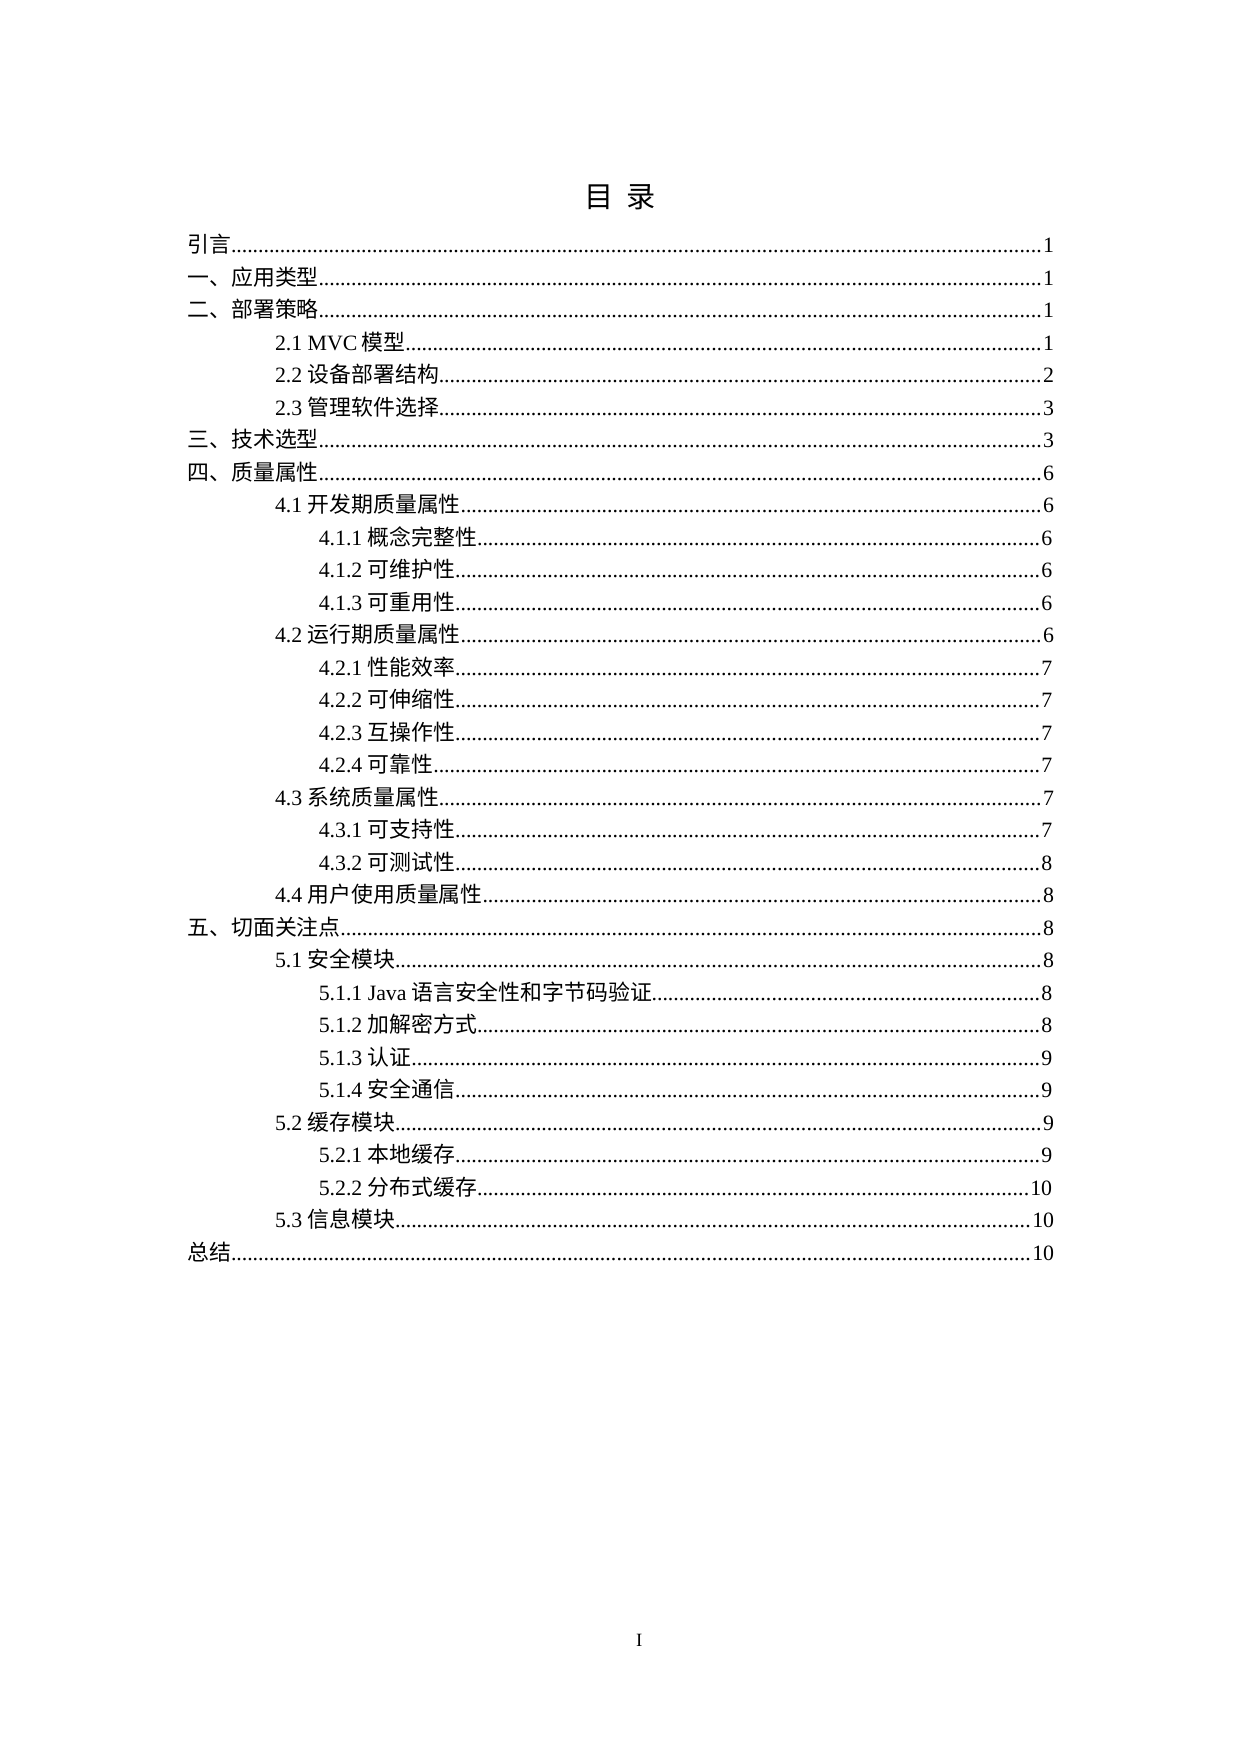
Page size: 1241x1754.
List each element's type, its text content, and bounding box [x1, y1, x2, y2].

text 5.1.1 Java语言安全性和字节码验证 8 [275, 974, 1053, 1007]
text 4.2.1 性能效率 7 [275, 649, 1053, 682]
text 4.3 系统质量属性 7 [231, 779, 1053, 812]
text 引言 1 [187, 227, 1053, 259]
text 总结 10 [187, 1234, 1053, 1267]
text 4.1.2 可维护性 6 [275, 552, 1053, 584]
text 4.3.1 可支持性 7 [275, 812, 1053, 844]
text 5.1.2 加解密方式 8 [275, 1007, 1053, 1039]
text 目 录 [187, 162, 1053, 227]
text 5.1.4 安全通信 9 [275, 1072, 1053, 1104]
text 5.2.1 本地缓存 9 [275, 1137, 1053, 1169]
text 4.2.3 互操作性 7 [275, 714, 1053, 747]
text 5.1.3 认证 9 [275, 1039, 1053, 1072]
text 2.1 MVC模型 1 [231, 324, 1053, 357]
text 4.2.4 可靠性 7 [275, 747, 1053, 779]
text 4.1.1 概念完整性 6 [275, 519, 1053, 552]
text 4.2.2 可伸缩性 7 [275, 682, 1053, 714]
text 2.2 设备部署结构 2 [231, 357, 1053, 389]
text 2.3 管理软件选择 3 [231, 389, 1053, 422]
text 二、部署策略 1 [187, 292, 1053, 324]
text 三、技术选型 3 [187, 422, 1053, 454]
text 5.2 缓存模块 9 [231, 1104, 1053, 1137]
text 4.1.3 可重用性 6 [275, 584, 1053, 617]
text 5.1 安全模块 8 [231, 942, 1053, 974]
text 4.1 开发期质量属性 6 [231, 487, 1053, 519]
text 4.2 运行期质量属性 6 [231, 617, 1053, 649]
text 4.3.2 可测试性 8 [275, 844, 1053, 877]
text 五、切面关注点 8 [187, 909, 1053, 942]
text 5.3 信息模块 10 [231, 1202, 1053, 1234]
text 四、质量属性 6 [187, 454, 1053, 487]
text 一、应用类型 1 [187, 259, 1053, 292]
text 4.4 用户使用质量属性 8 [231, 877, 1053, 909]
text 5.2.2 分布式缓存 10 [275, 1169, 1053, 1202]
